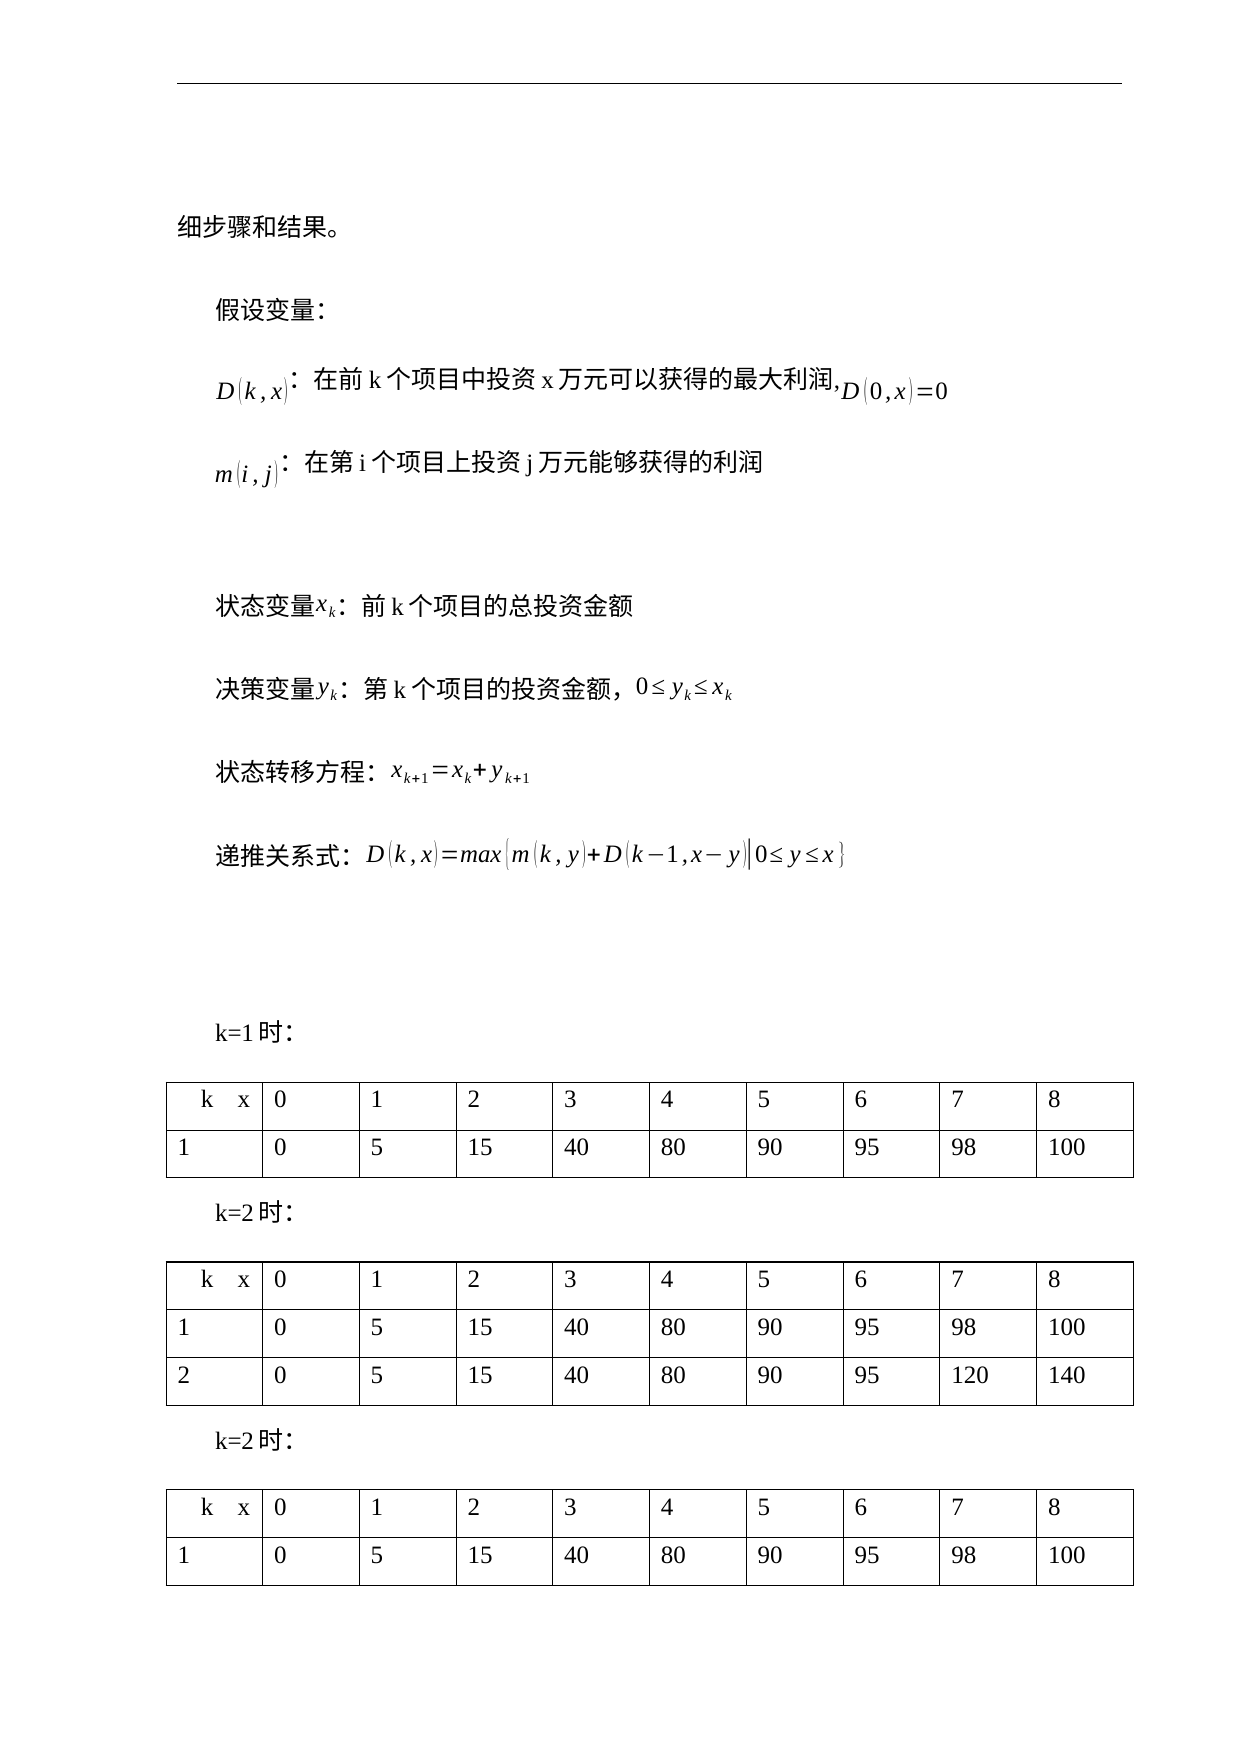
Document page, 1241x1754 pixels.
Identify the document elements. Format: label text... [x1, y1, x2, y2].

table_header 3 [553, 1490, 649, 1537]
table_header k x [167, 1083, 262, 1129]
table_header 1 [360, 1083, 456, 1129]
text 状态转移方程： [177, 738, 1122, 803]
table_header 6 [844, 1490, 939, 1537]
table_cell 80 [650, 1538, 746, 1585]
table_cell 100 [1037, 1310, 1133, 1357]
text 写出你所设的状态变量、决策变量、状态转移方程与递推关系式，和手工求解的详细步骤和结果。 [177, 193, 1122, 258]
table_cell 1 [167, 1131, 262, 1177]
table_header 2 [457, 1083, 552, 1129]
table_cell 80 [650, 1358, 746, 1405]
table_cell 98 [940, 1131, 1036, 1177]
table_header 3 [553, 1263, 649, 1309]
table_header 7 [940, 1083, 1036, 1129]
table_header 3 [553, 1083, 649, 1129]
table_cell 120 [940, 1358, 1036, 1405]
text 假设变量： [177, 276, 1122, 341]
table_cell 90 [747, 1131, 843, 1177]
table_cell 95 [844, 1538, 939, 1585]
table_header 8 [1037, 1263, 1133, 1309]
table_cell 80 [650, 1131, 746, 1177]
table_header 5 [747, 1263, 843, 1309]
table_header 1 [360, 1263, 456, 1309]
table_header 6 [844, 1083, 939, 1129]
table_header k x [167, 1263, 262, 1309]
table_header 8 [1037, 1490, 1133, 1537]
table_cell 5 [360, 1131, 456, 1177]
text ：在前k个项目中投资x万元可以获得的最大利润, [177, 359, 1122, 424]
table_cell 15 [457, 1310, 552, 1357]
table_cell 40 [553, 1358, 649, 1405]
table_cell 2 [167, 1358, 262, 1405]
table_header 4 [650, 1490, 746, 1537]
table_header 5 [747, 1490, 843, 1537]
table_header 0 [263, 1263, 359, 1309]
table_header 4 [650, 1263, 746, 1309]
table_cell 0 [263, 1538, 359, 1585]
table_cell 5 [360, 1358, 456, 1405]
table_header 7 [940, 1263, 1036, 1309]
table_cell 40 [553, 1538, 649, 1585]
text ：在第i个项目上投资j万元能够获得的利润 [177, 442, 1122, 507]
table_cell 15 [457, 1358, 552, 1405]
text 决策变量：第k个项目的投资金额， [177, 655, 1122, 720]
table_cell 0 [263, 1358, 359, 1405]
table_cell 95 [844, 1310, 939, 1357]
table_cell 90 [747, 1538, 843, 1585]
table_cell 90 [747, 1310, 843, 1357]
table_cell 1 [167, 1538, 262, 1585]
table_cell 1 [167, 1310, 262, 1357]
table_cell 15 [457, 1538, 552, 1585]
table_cell 0 [263, 1310, 359, 1357]
table_cell 5 [360, 1538, 456, 1585]
text k=2时： [177, 1406, 1122, 1471]
table_header 5 [747, 1083, 843, 1129]
table_cell 90 [747, 1358, 843, 1405]
table_header k x [167, 1490, 262, 1537]
table_header 2 [457, 1263, 552, 1309]
text k=2时： [177, 1178, 1122, 1243]
table_header 1 [360, 1490, 456, 1537]
text 递推关系式： [177, 822, 1122, 887]
table_cell 100 [1037, 1131, 1133, 1177]
table_cell 0 [263, 1131, 359, 1177]
table_header 8 [1037, 1083, 1133, 1129]
table_cell 15 [457, 1131, 552, 1177]
text 状态变量：前k个项目的总投资金额 [177, 572, 1122, 637]
table_cell 5 [360, 1310, 456, 1357]
table_cell 80 [650, 1310, 746, 1357]
table_cell 95 [844, 1358, 939, 1405]
table_header 6 [844, 1263, 939, 1309]
table_cell 98 [940, 1538, 1036, 1585]
text k=1时： [177, 998, 1122, 1063]
table_header 0 [263, 1490, 359, 1537]
table_cell 140 [1037, 1358, 1133, 1405]
table_header 4 [650, 1083, 746, 1129]
table_header 2 [457, 1490, 552, 1537]
table_cell 40 [553, 1310, 649, 1357]
table_header 7 [940, 1490, 1036, 1537]
table_cell 100 [1037, 1538, 1133, 1585]
table_cell 95 [844, 1131, 939, 1177]
table_header 0 [263, 1083, 359, 1129]
table_cell 98 [940, 1310, 1036, 1357]
table_cell 40 [553, 1131, 649, 1177]
